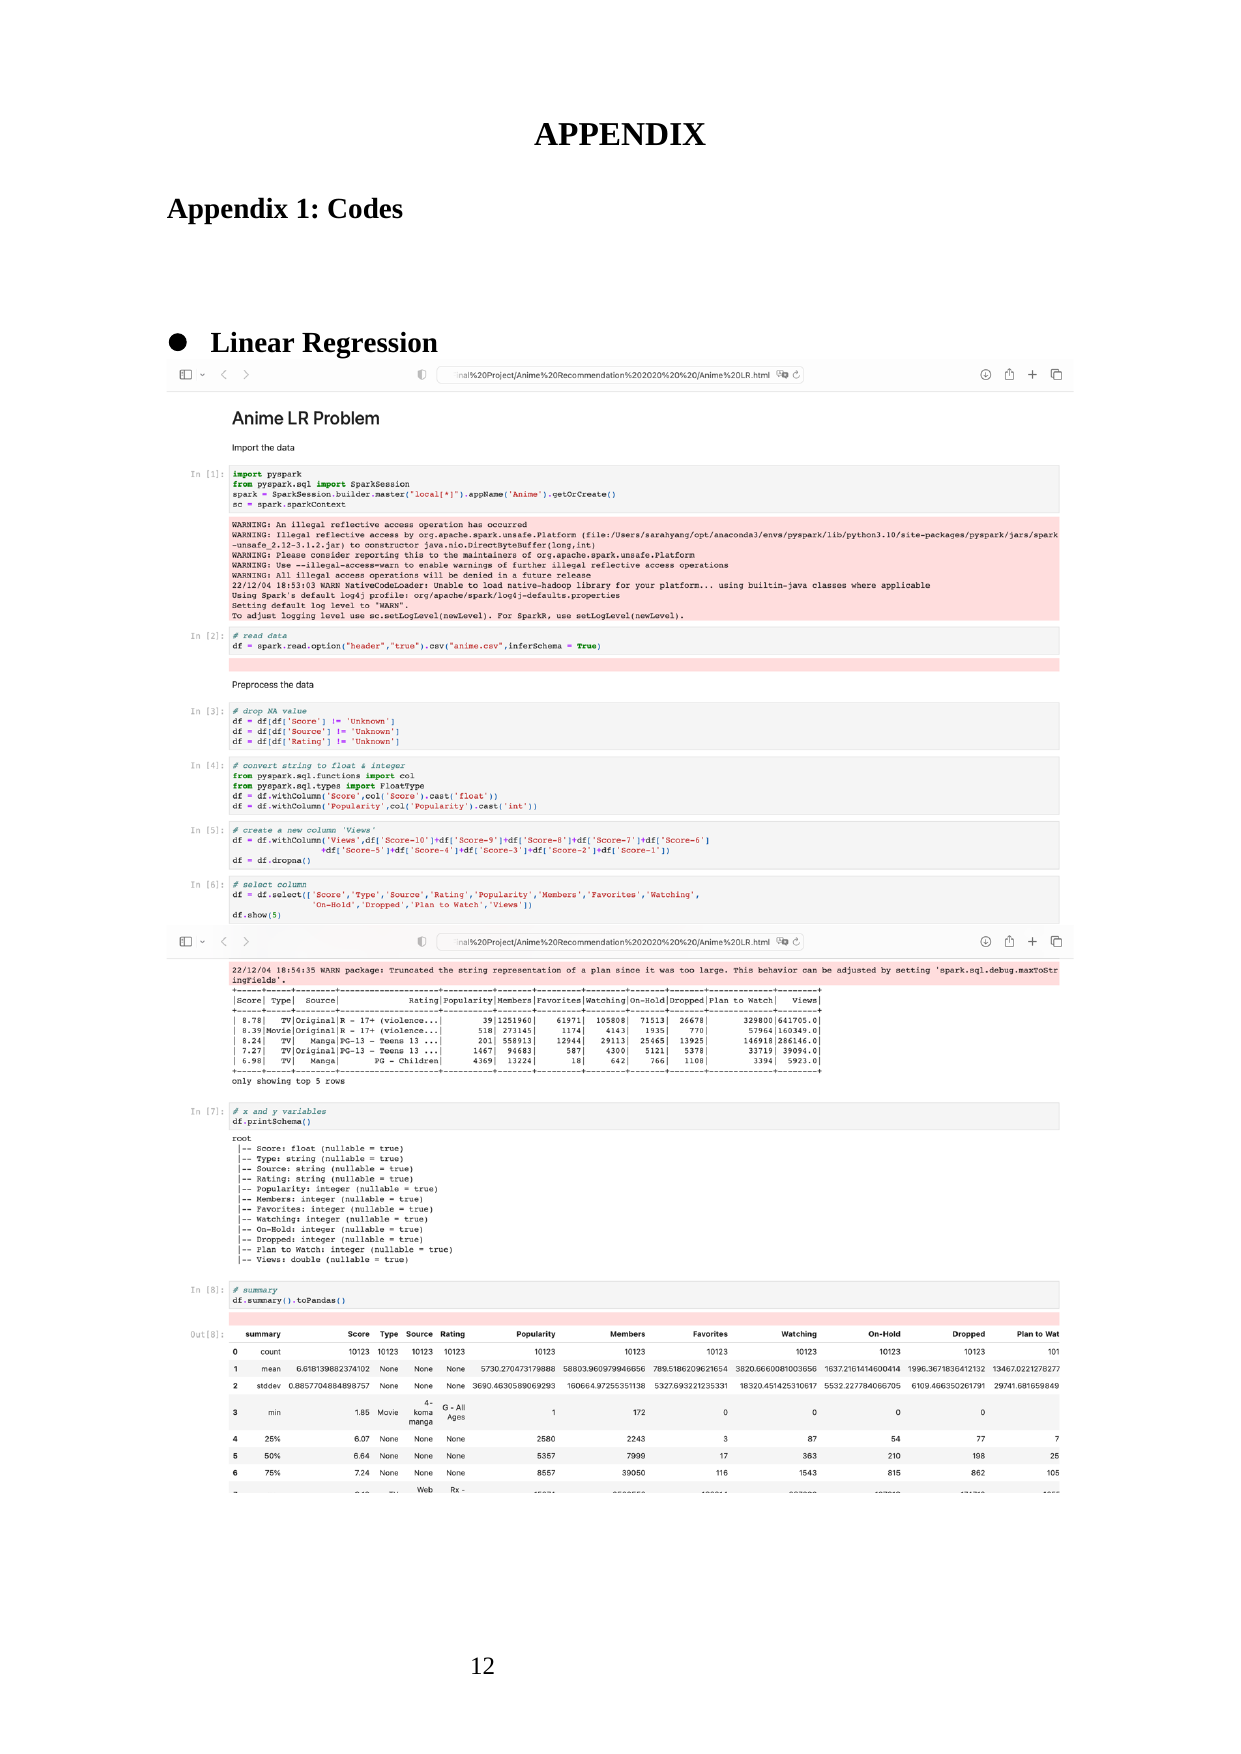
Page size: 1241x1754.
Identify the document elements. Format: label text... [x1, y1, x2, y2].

picture [166, 359, 1074, 1493]
text Appendix 1: Codes [167, 191, 1073, 225]
text APPENDIX [167, 114, 1073, 153]
list Linear Regression [167, 325, 1073, 359]
